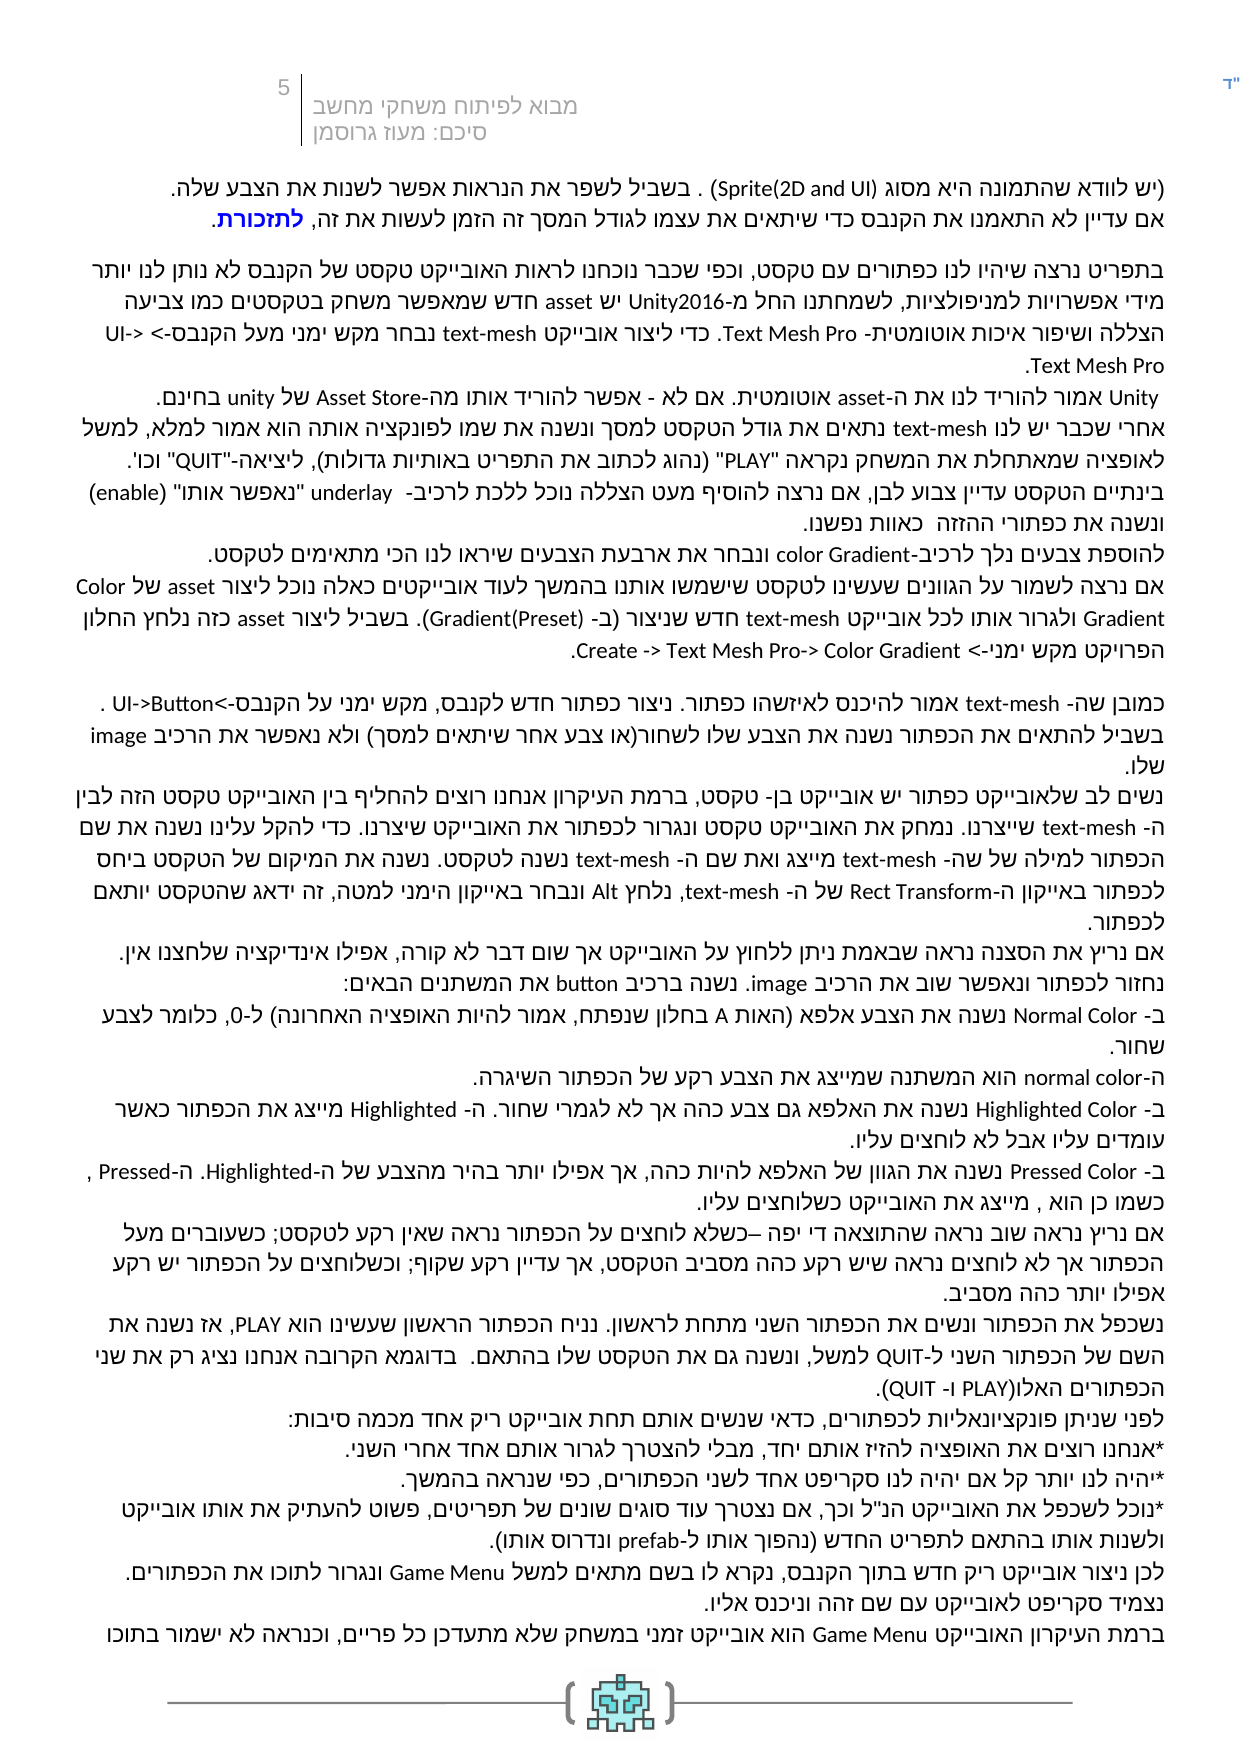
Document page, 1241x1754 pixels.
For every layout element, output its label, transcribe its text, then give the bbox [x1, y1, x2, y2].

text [75, 174, 1165, 232]
text בתפריט נרצה שיהיו לנו כפתורים עם טקסט, וכפי שכבר נוכחנו לראות האובייקט טקסט של הקנבס לא נותן לנו יותר מידי אפשרויות למניפולציות, לשמחתנו החל מ-Unity2016 יש asset חדש שמאפשר משחק בטקסטים כמו צביעה הצללה ושיפור איכות אוטומטית- Text Mesh Pro. כדי ליצור אובייקט text-mesh נבחר מקש ימני מעל הקנבס-> UI-> Text Mesh Pro. Unity אמור להוריד לנו את ה-asset אוטומטית. אם לא - אפשר להוריד אותו מה-Asset Store של unity בחינם. אחרי שכבר יש לנו text-mesh נתאים את גודל הטקסט למסך ונשנה את שמו לפונקציה אותה הוא אמור למלא, למשל לאופציה שמאתחלת את המשחק נקראה "PLAY" (נהוג לכתוב את התפריט באותיות גדולות), ליציאה-"QUIT" וכו'. בינתיים הטקסט עדיין צבוע לבן, אם נרצה להוסיף מעט הצללה נוכל ללכת לרכיב- underlay "נאפשר אותו" (enable) ונשנה את כפתורי ההזזה כאוות נפשנו. להוספת צבעים נלך לרכיב-color Gradient ונבחר את ארבעת הצבעים שיראו לנו הכי מתאימים לטקסט. אם נרצה לשמור על הגוונים שעשינו לטקסט שישמשו אותנו בהמשך לעוד אובייקטים כאלה נוכל ליצור asset של Color Gradient ולגרור אותו לכל אובייקט text-mesh חדש שניצור (ב- Gradient(Preset)). בשביל ליצור asset כזה נלחץ החלון הפרויקט מקש ימני-> Create -> Text Mesh Pro-> Color Gradient. [75, 257, 1165, 664]
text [75, 689, 1165, 1649]
picture [582, 1667, 659, 1741]
